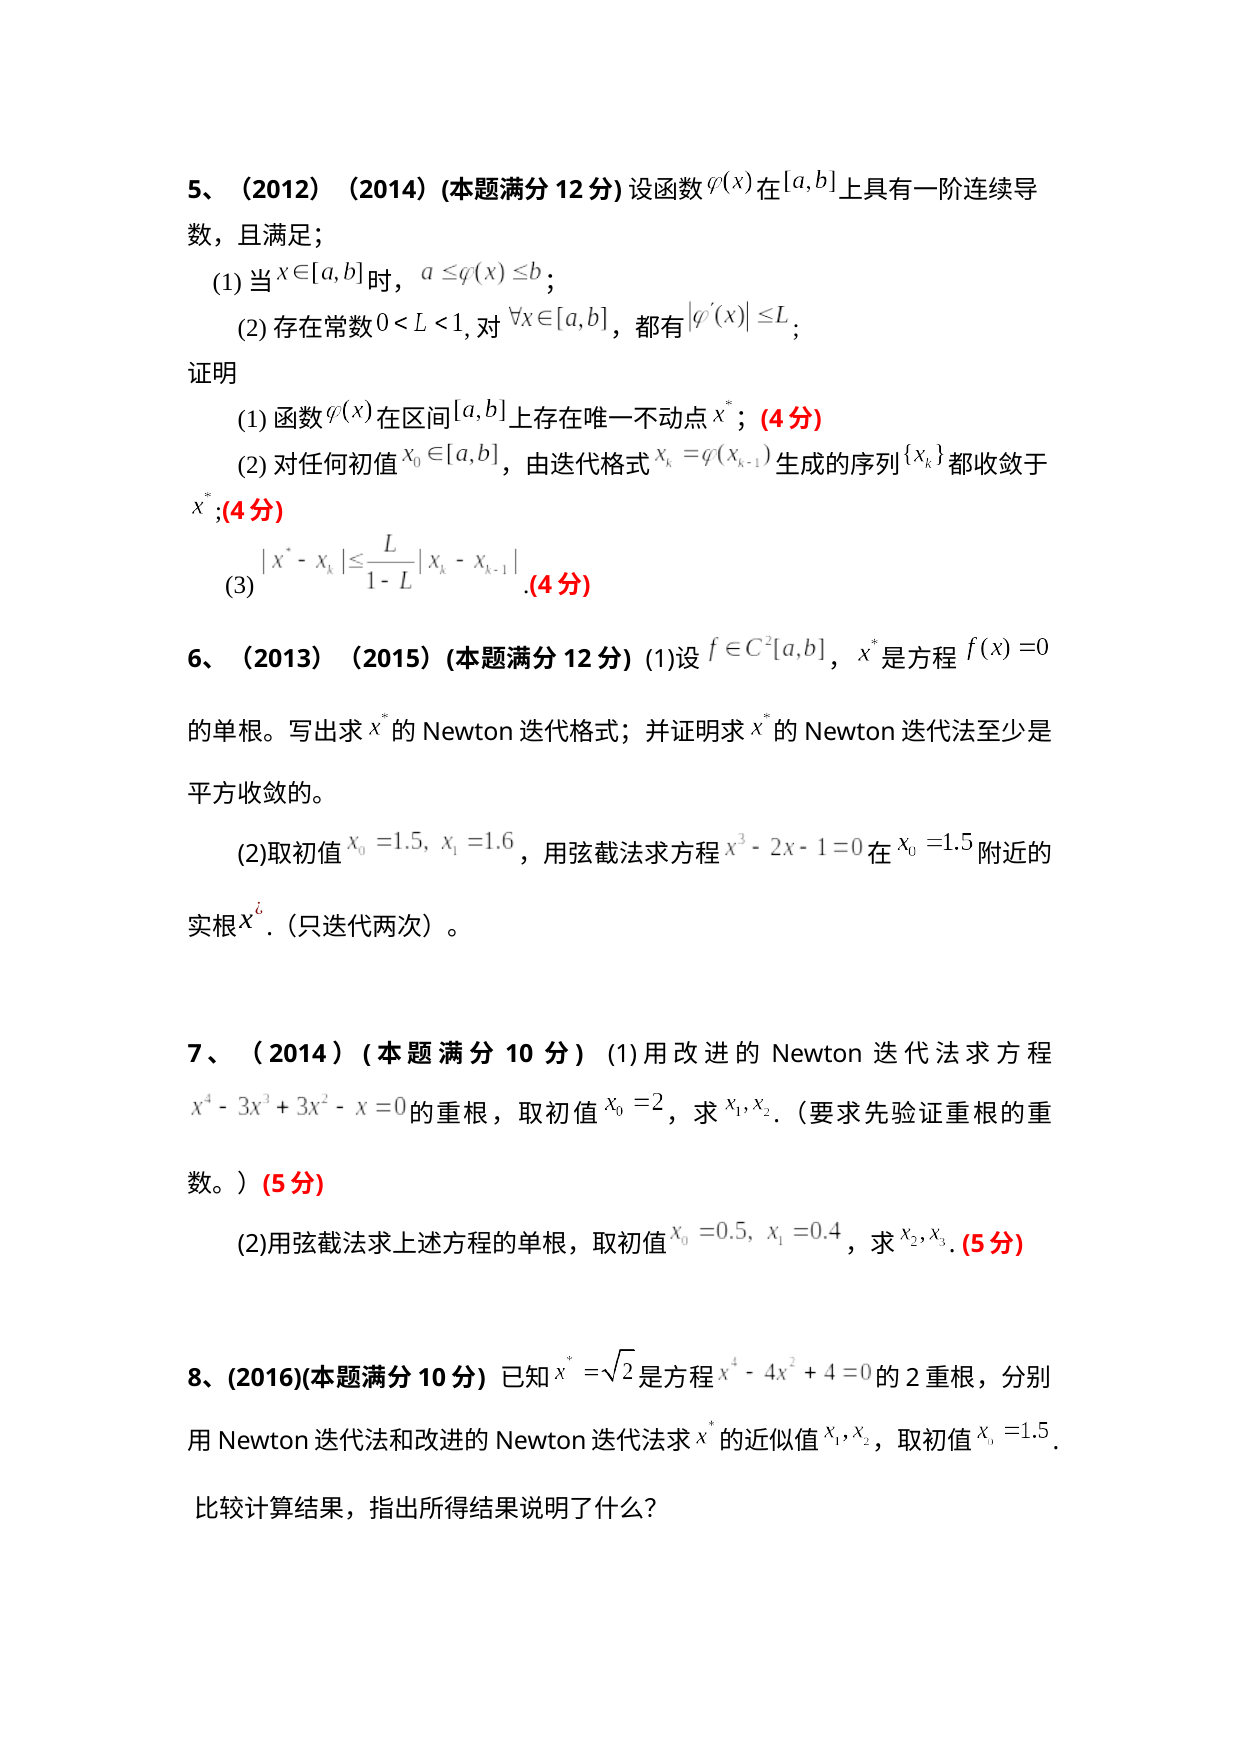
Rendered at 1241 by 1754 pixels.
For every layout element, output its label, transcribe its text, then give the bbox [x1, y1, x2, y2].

text (3) .(4分) [187, 529, 1053, 601]
text 7、（2014）(本题满分10分) (1)用改进的Newton迭代法求方程的重根，取初值，求.（要求先验证重根的重数。）(5分) [187, 1019, 1053, 1214]
text (2) 对任何初值，由迭代格式生成的序列都收敛于;(4分) [187, 437, 1053, 529]
text 5、（2012）（2014）(本题满分12分) 设函数在上具有一阶连续导数，且满足； [187, 162, 1053, 254]
text (2)取初值，用弦截法求方程在附近的实根.（只迭代两次）。 [187, 824, 1053, 954]
text 6、（2013）（2015）(本题满分12分) (1)设，是方程的单根。写出求的Newton迭代格式；并证明求的Newton迭代法至少是平方收敛的。 [187, 629, 1053, 824]
text (1) 函数在区间上存在唯一不动点；(4分) [187, 391, 1053, 437]
text 证明 [187, 345, 1053, 391]
text 8、(2016)(本题满分10分) 已知是方程的2重根，分别用Newton迭代法和改进的Newton迭代法求的近似值，取初值. 比较计算结果，指出所得结果说明了什么？ [187, 1344, 1053, 1539]
text (1) 当时，； [187, 254, 1053, 299]
text (2)用弦截法求上述方程的单根，取初值，求. (5分) [187, 1214, 1053, 1279]
text (2) 存在常数, 对，都有; [187, 299, 1053, 345]
